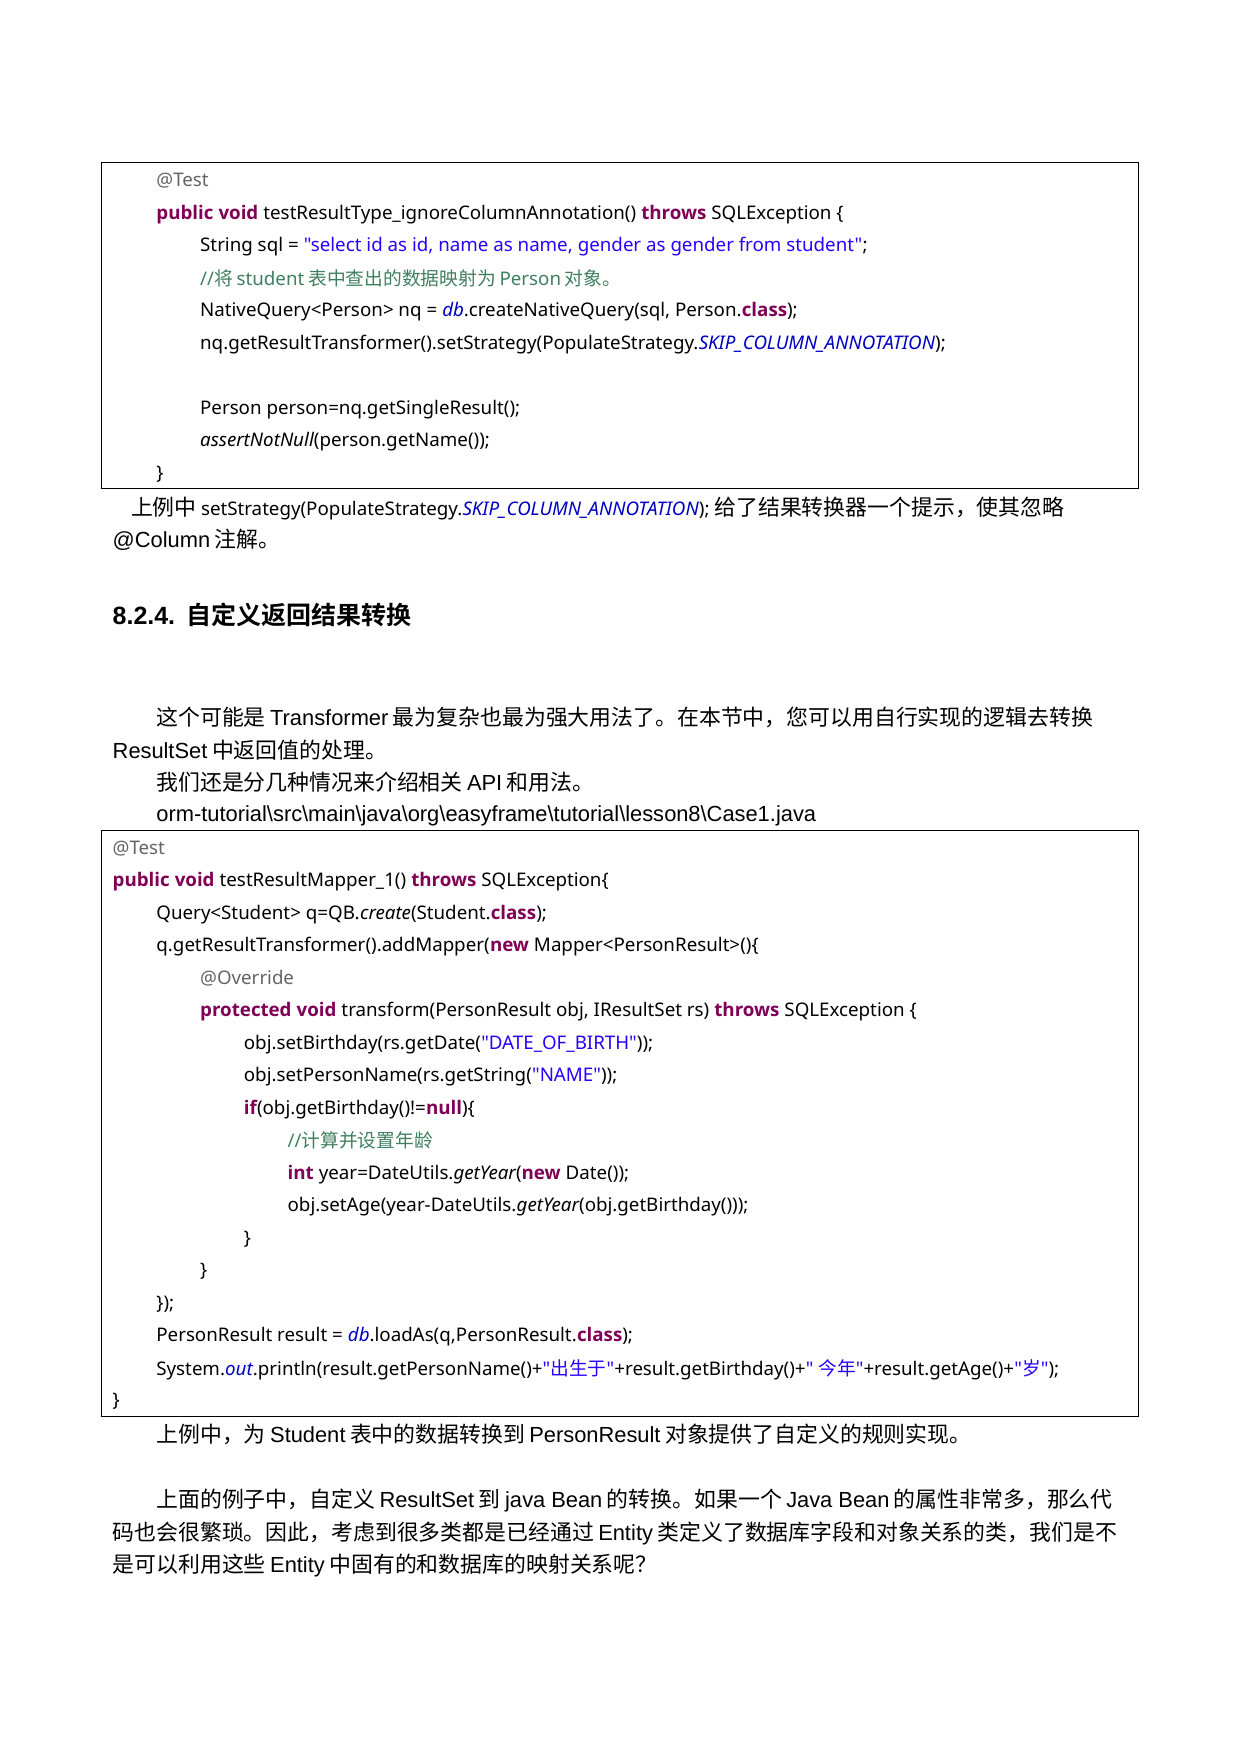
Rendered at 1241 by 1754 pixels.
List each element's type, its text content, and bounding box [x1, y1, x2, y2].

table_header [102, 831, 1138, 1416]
text 这个可能是Transformer最为复杂也最为强大用法了。在本节中，您可以用自行实现的逻辑去转换ResultSet中返回值的处理。 [112, 700, 1128, 765]
subtitle 自定义返回结果转换 [112, 581, 1128, 646]
text 我们还是分几种情况来介绍相关API和用法。 [112, 765, 1128, 797]
text orm-tutorial\src\main\java\org\easyframe\tutorial\lesson8\Case1.java [112, 797, 1128, 830]
text 上面的例子中，自定义ResultSet到java Bean的转换。如果一个Java Bean的属性非常多，那么代码也会很繁琐。因此，考虑到很多类都是已经通过Entity类定义了数据库字段和对象关系的类，我们是不是可以利用这些Entity中固有的和数据库的映射关系呢？ [112, 1482, 1128, 1579]
text 上例中setStrategy(PopulateStrategy.SKIP_COLUMN_ANNOTATION); 给了结果转换器一个提示，使其忽略@Column注解。 [112, 489, 1128, 554]
text 上例中，为Student表中的数据转换到PersonResult对象提供了自定义的规则实现。 [112, 1417, 1128, 1449]
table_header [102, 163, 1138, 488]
